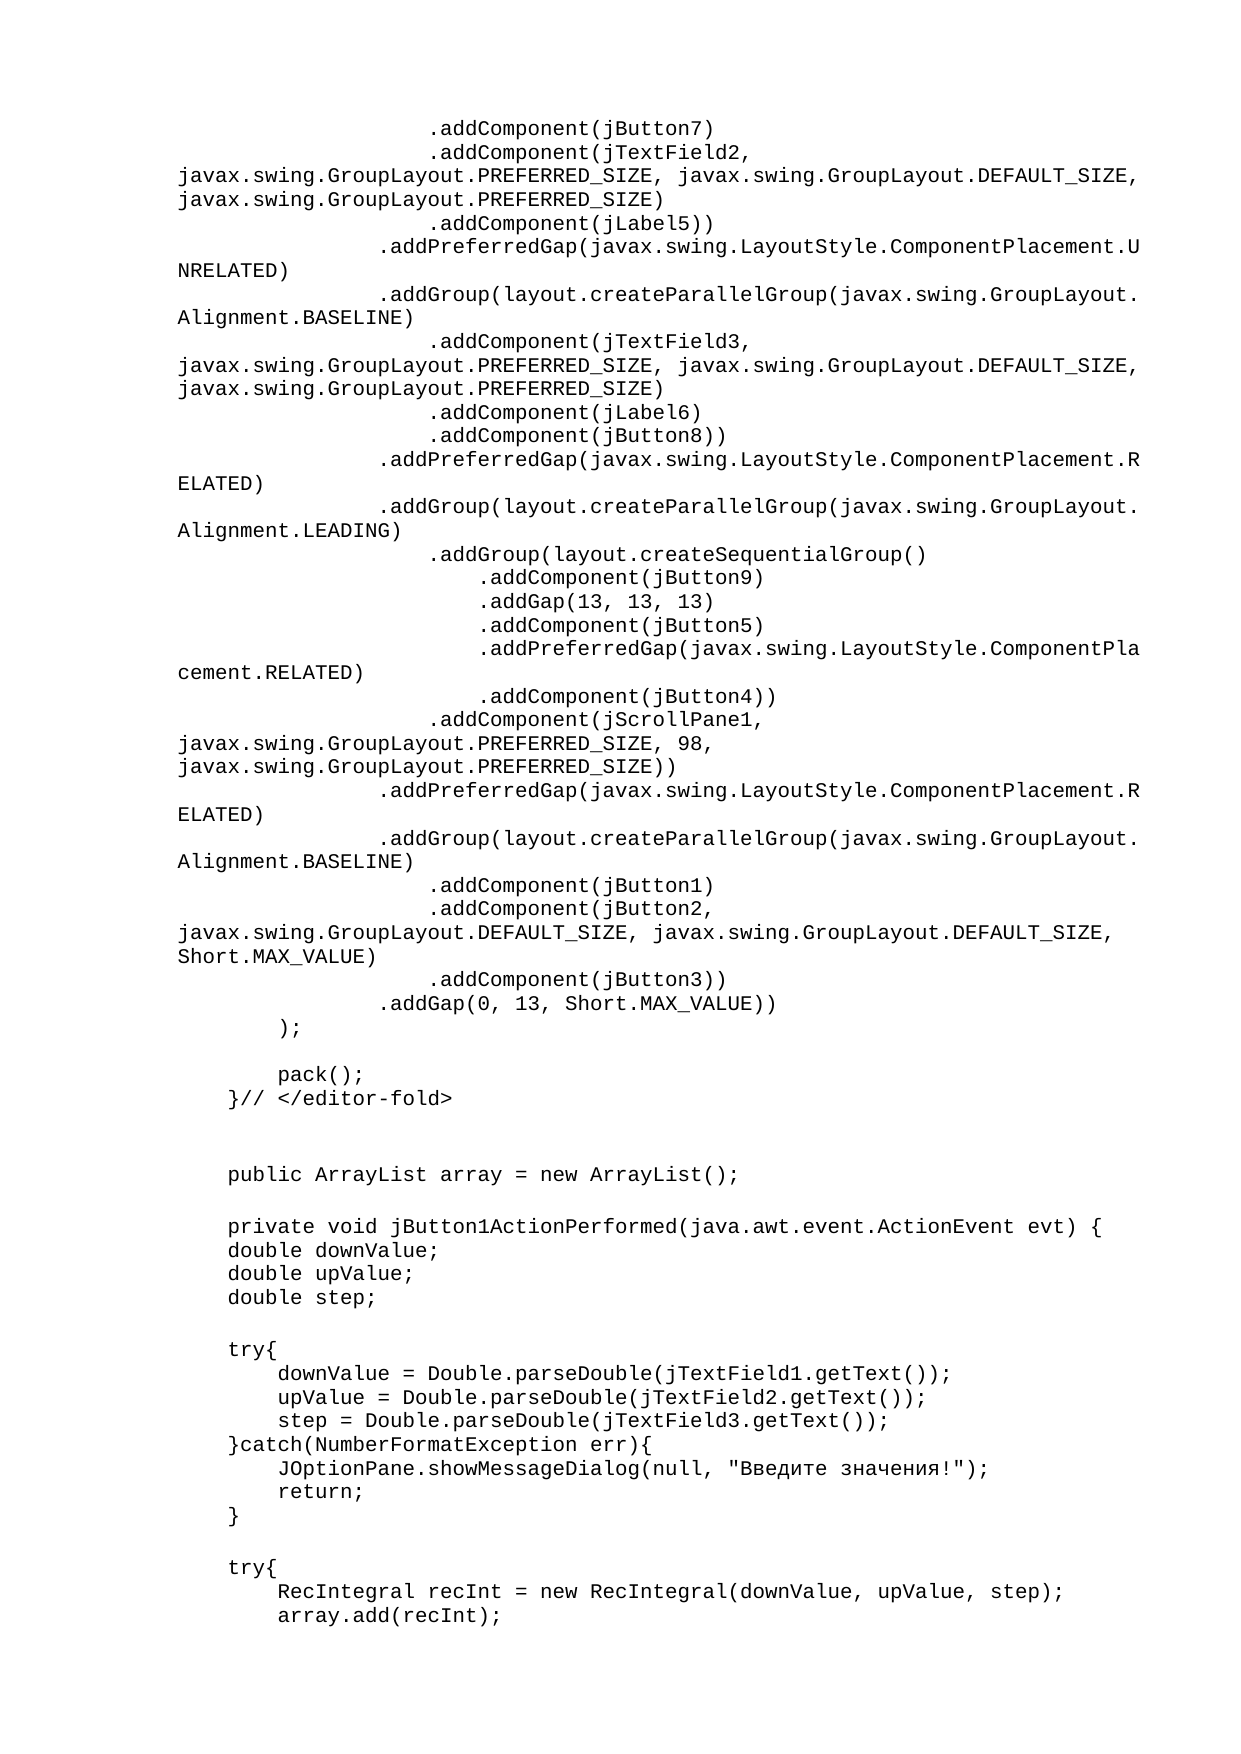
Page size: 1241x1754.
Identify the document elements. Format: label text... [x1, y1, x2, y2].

text .addGroup(layout.createParallelGroup(javax.swing.GroupLayout.Alignment.LEADING) [177, 496, 1152, 544]
text try{ [177, 1339, 1152, 1363]
text ); [177, 1017, 1152, 1040]
text .addComponent(jButton7) [177, 118, 1152, 142]
text upValue = Double.parseDouble(jTextField2.getText()); [177, 1387, 1152, 1410]
text double step; [177, 1287, 1152, 1311]
text .addPreferredGap(javax.swing.LayoutStyle.ComponentPlacement.RELATED) [177, 638, 1152, 686]
text .addComponent(jButton8)) [177, 426, 1152, 449]
text .addComponent(jLabel5)) [177, 213, 1152, 236]
text return; [177, 1481, 1152, 1505]
text double downValue; [177, 1240, 1152, 1263]
text .addComponent(jButton9) [177, 567, 1152, 591]
text .addComponent(jButton4)) [177, 686, 1152, 709]
text pack(); [177, 1064, 1152, 1088]
text public ArrayList array = new ArrayList(); [177, 1164, 1152, 1187]
text .addPreferredGap(javax.swing.LayoutStyle.ComponentPlacement.UNRELATED) [177, 236, 1152, 284]
text try{ [177, 1557, 1152, 1581]
text .addGroup(layout.createSequentialGroup() [177, 544, 1152, 567]
text double upValue; [177, 1263, 1152, 1287]
text array.add(recInt); [177, 1604, 1152, 1628]
text RecIntegral recInt = new RecIntegral(downValue, upValue, step); [177, 1581, 1152, 1604]
text downValue = Double.parseDouble(jTextField1.getText()); [177, 1363, 1152, 1387]
text .addComponent(jLabel6) [177, 402, 1152, 426]
text .addGroup(layout.createParallelGroup(javax.swing.GroupLayout.Alignment.BASELINE) [177, 284, 1152, 331]
text .addGap(0, 13, Short.MAX_VALUE)) [177, 993, 1152, 1017]
text .addGap(13, 13, 13) [177, 591, 1152, 615]
text .addComponent(jTextField2, javax.swing.GroupLayout.PREFERRED_SIZE, javax.swing.GroupLayout.DEFAULT_SIZE, javax.swing.GroupLayout.PREFERRED_SIZE) [177, 142, 1152, 213]
text .addComponent(jButton2, javax.swing.GroupLayout.DEFAULT_SIZE, javax.swing.GroupLayout.DEFAULT_SIZE, Short.MAX_VALUE) [177, 898, 1152, 969]
text .addComponent(jScrollPane1, javax.swing.GroupLayout.PREFERRED_SIZE, 98, javax.swing.GroupLayout.PREFERRED_SIZE)) [177, 709, 1152, 780]
text } [177, 1505, 1152, 1528]
text private void jButton1ActionPerformed(java.awt.event.ActionEvent evt) { [177, 1216, 1152, 1240]
text .addComponent(jButton1) [177, 875, 1152, 898]
text .addComponent(jButton3)) [177, 969, 1152, 993]
text }// </editor-fold> [177, 1088, 1152, 1111]
text }catch(NumberFormatException err){ [177, 1434, 1152, 1458]
text .addPreferredGap(javax.swing.LayoutStyle.ComponentPlacement.RELATED) [177, 449, 1152, 496]
text JOptionPane.showMessageDialog(null, "Введите значения!"); [177, 1458, 1152, 1481]
text .addComponent(jTextField3, javax.swing.GroupLayout.PREFERRED_SIZE, javax.swing.GroupLayout.DEFAULT_SIZE, javax.swing.GroupLayout.PREFERRED_SIZE) [177, 331, 1152, 402]
text step = Double.parseDouble(jTextField3.getText()); [177, 1410, 1152, 1434]
text .addGroup(layout.createParallelGroup(javax.swing.GroupLayout.Alignment.BASELINE) [177, 827, 1152, 875]
text .addPreferredGap(javax.swing.LayoutStyle.ComponentPlacement.RELATED) [177, 780, 1152, 827]
text .addComponent(jButton5) [177, 615, 1152, 638]
